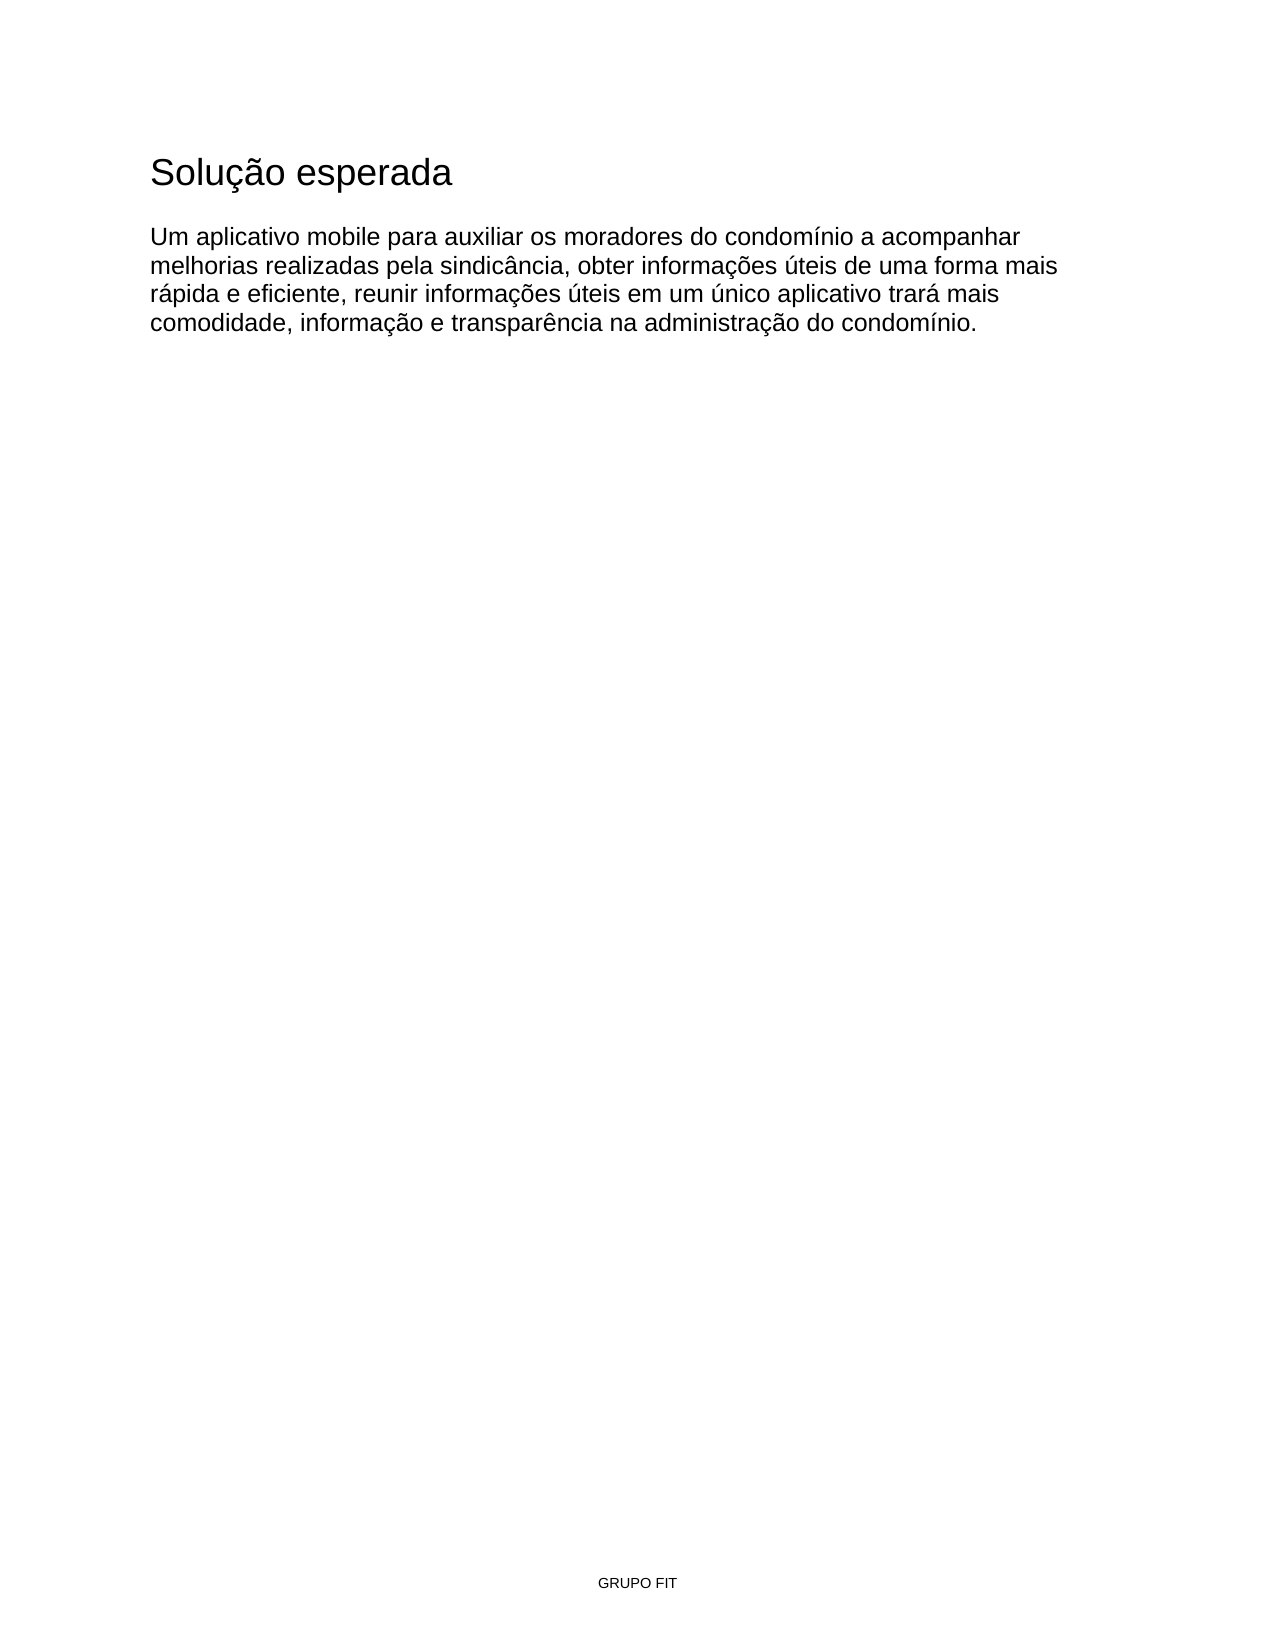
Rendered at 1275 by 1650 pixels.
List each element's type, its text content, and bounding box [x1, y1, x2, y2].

text Solução esperada [150, 150, 1125, 193]
